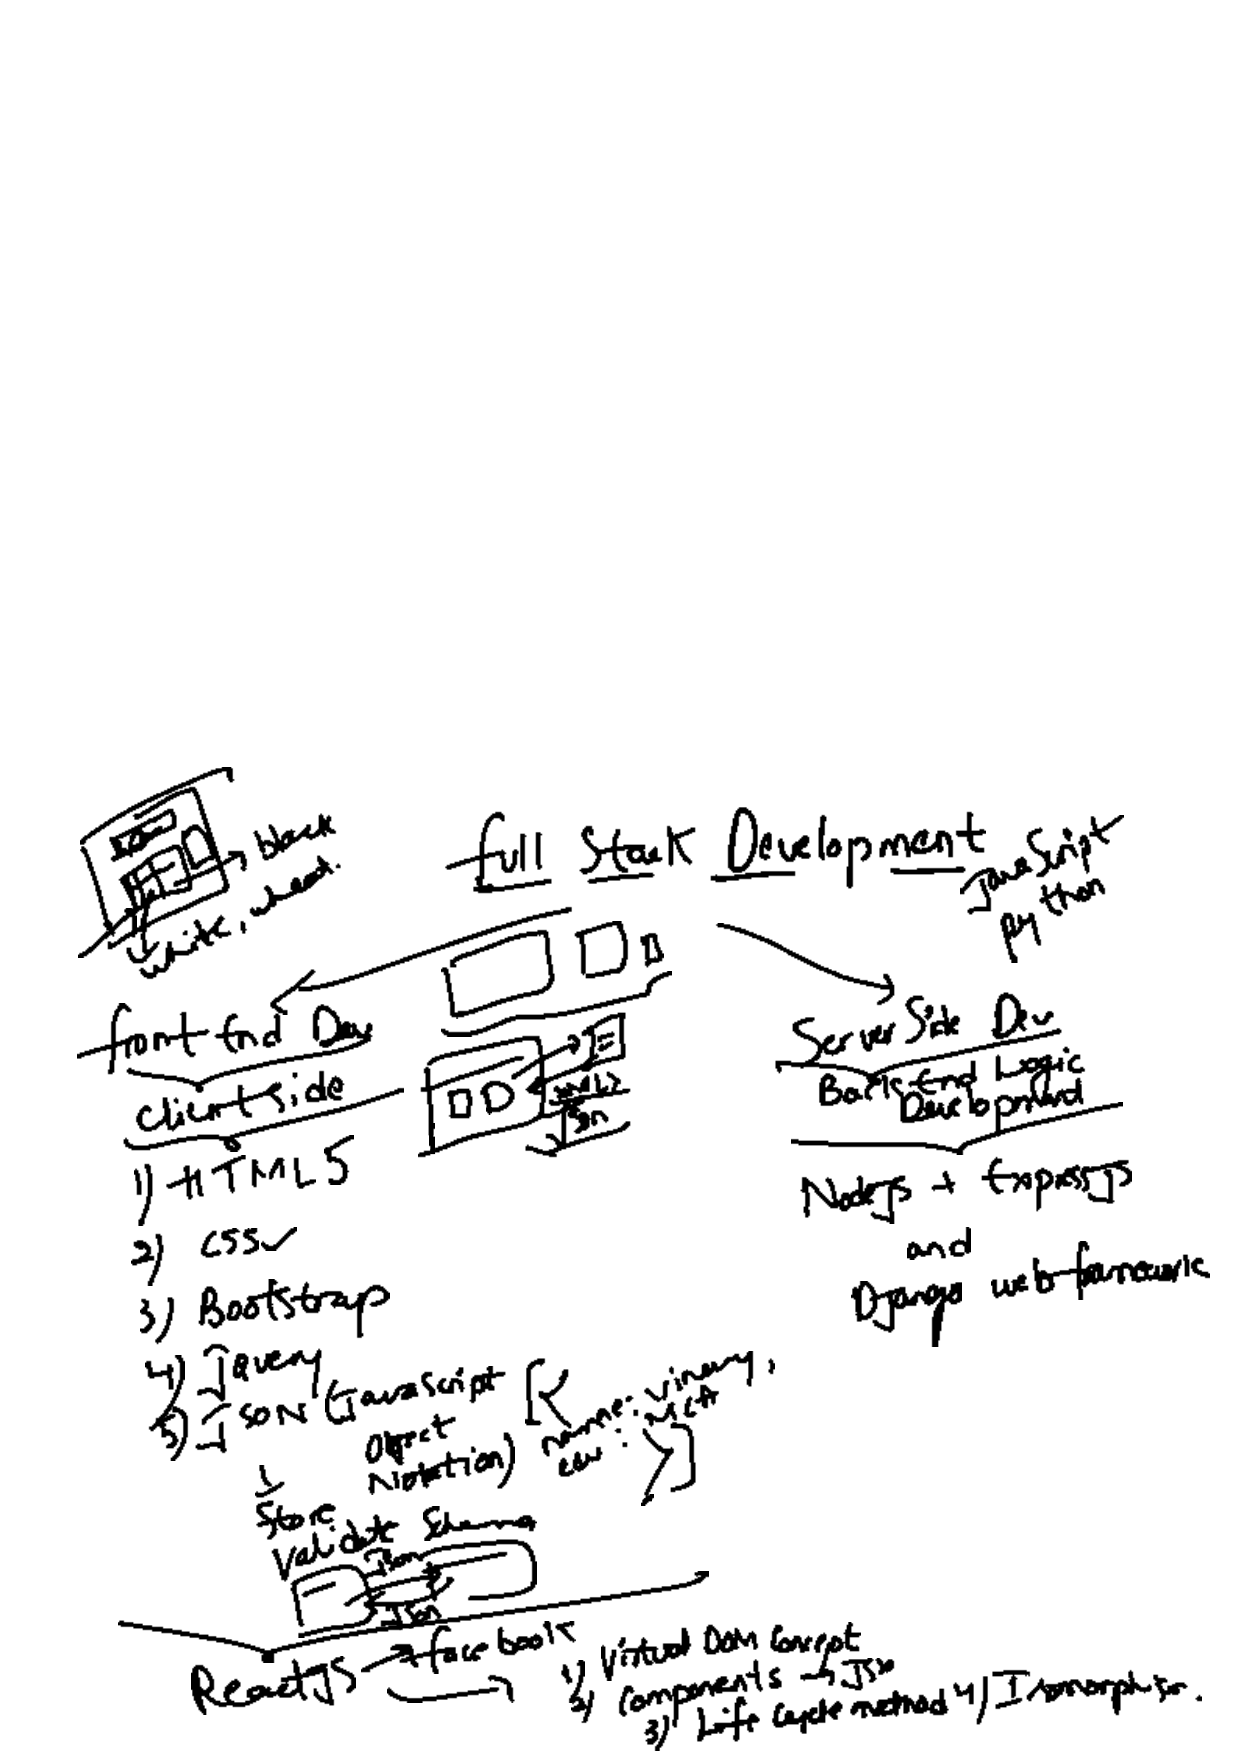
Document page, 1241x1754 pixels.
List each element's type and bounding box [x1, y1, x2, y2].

picture [77, 767, 1132, 1224]
picture [991, 1241, 1210, 1300]
picture [851, 1281, 962, 1347]
picture [118, 1228, 1202, 1751]
picture [134, 1155, 316, 1226]
picture [261, 1227, 297, 1251]
picture [907, 1227, 971, 1260]
